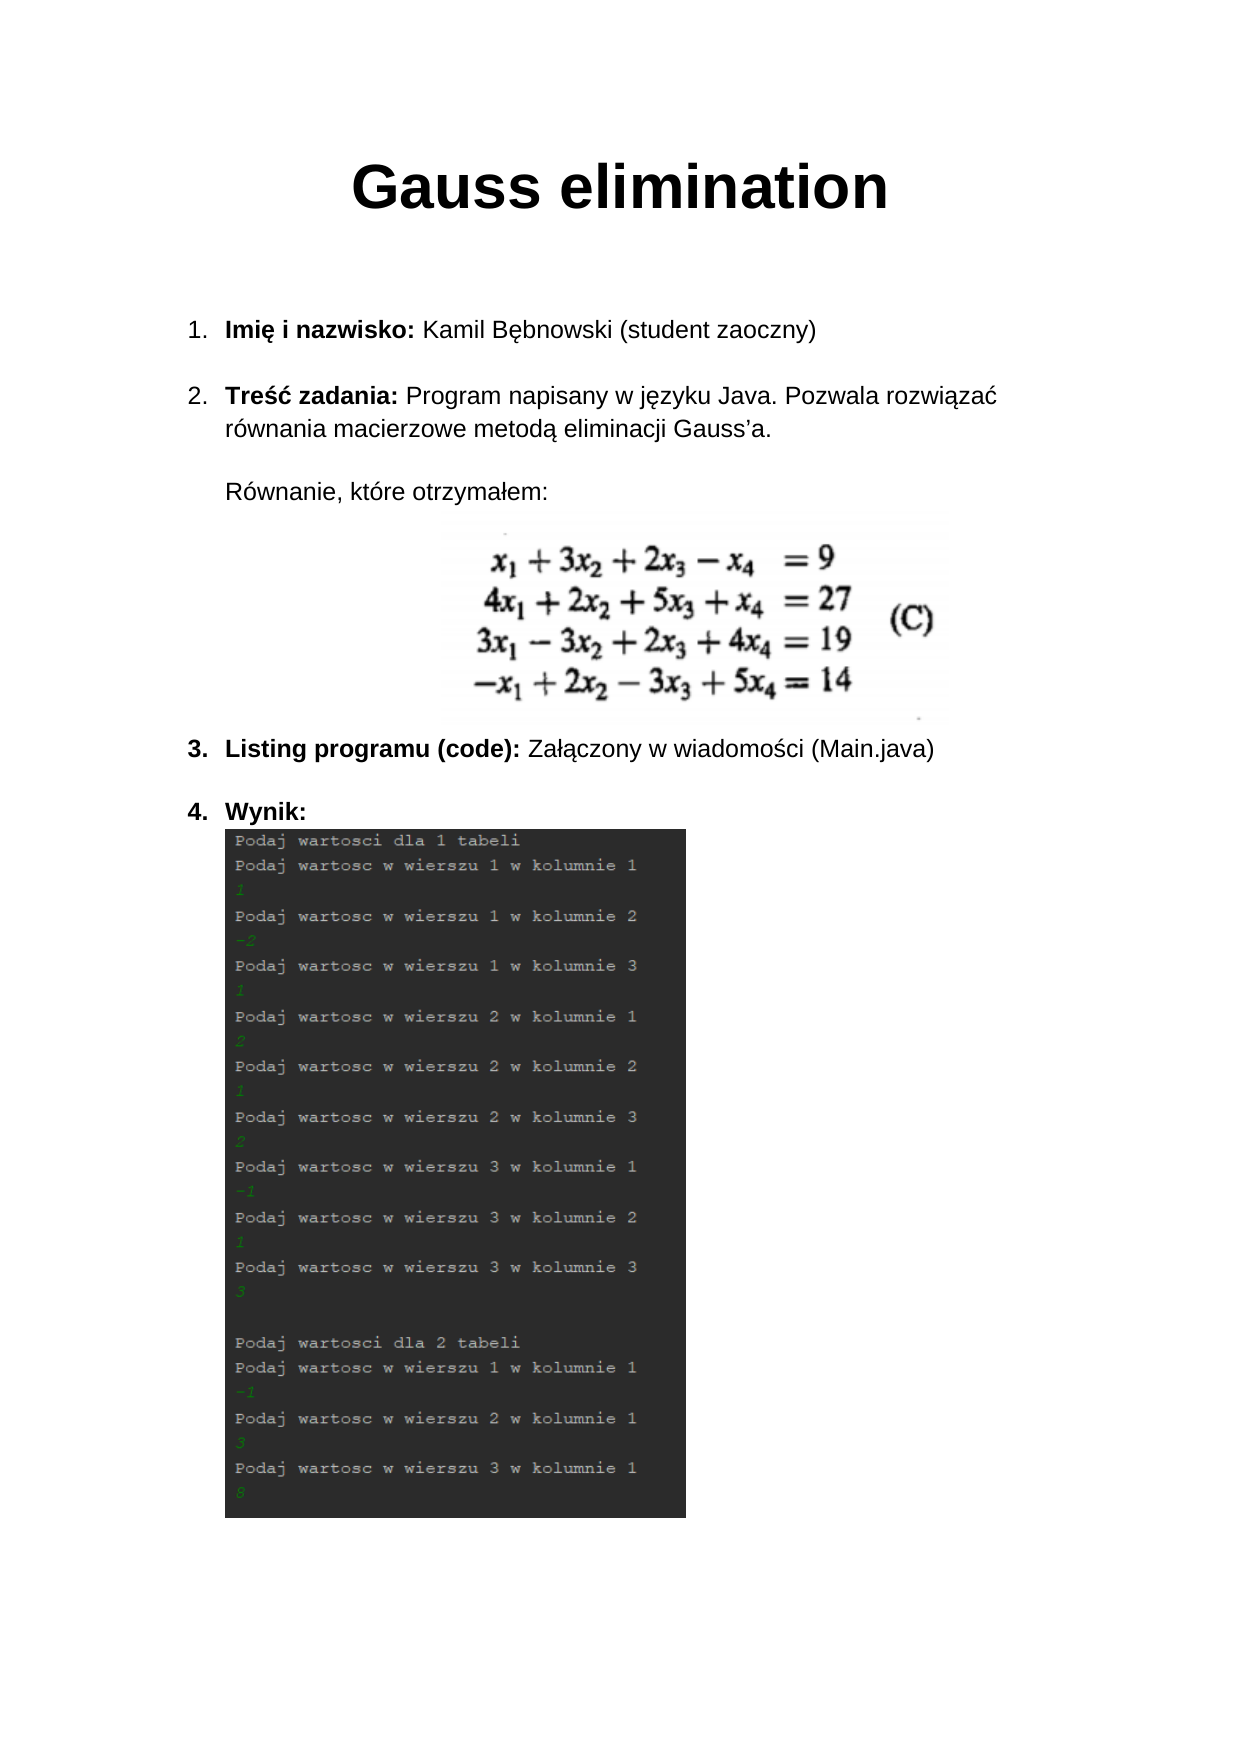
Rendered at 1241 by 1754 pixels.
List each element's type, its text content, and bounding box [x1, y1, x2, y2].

text Gauss elimination [150, 150, 1090, 222]
list Imię i nazwisko: Kamil Bębnowski (student zaoczny) [187, 315, 1090, 344]
picture [441, 510, 949, 731]
list Listing programu (code): Załączony w wiadomości (Main.java) [187, 734, 1090, 793]
list Treść zadania: Program napisany w języku Java. Pozwala rozwiązać równania macierzowe metodą eliminacji Gauss’a. [187, 381, 1090, 473]
picture [225, 829, 686, 1518]
text Równanie, które otrzymałem: [225, 477, 1090, 506]
